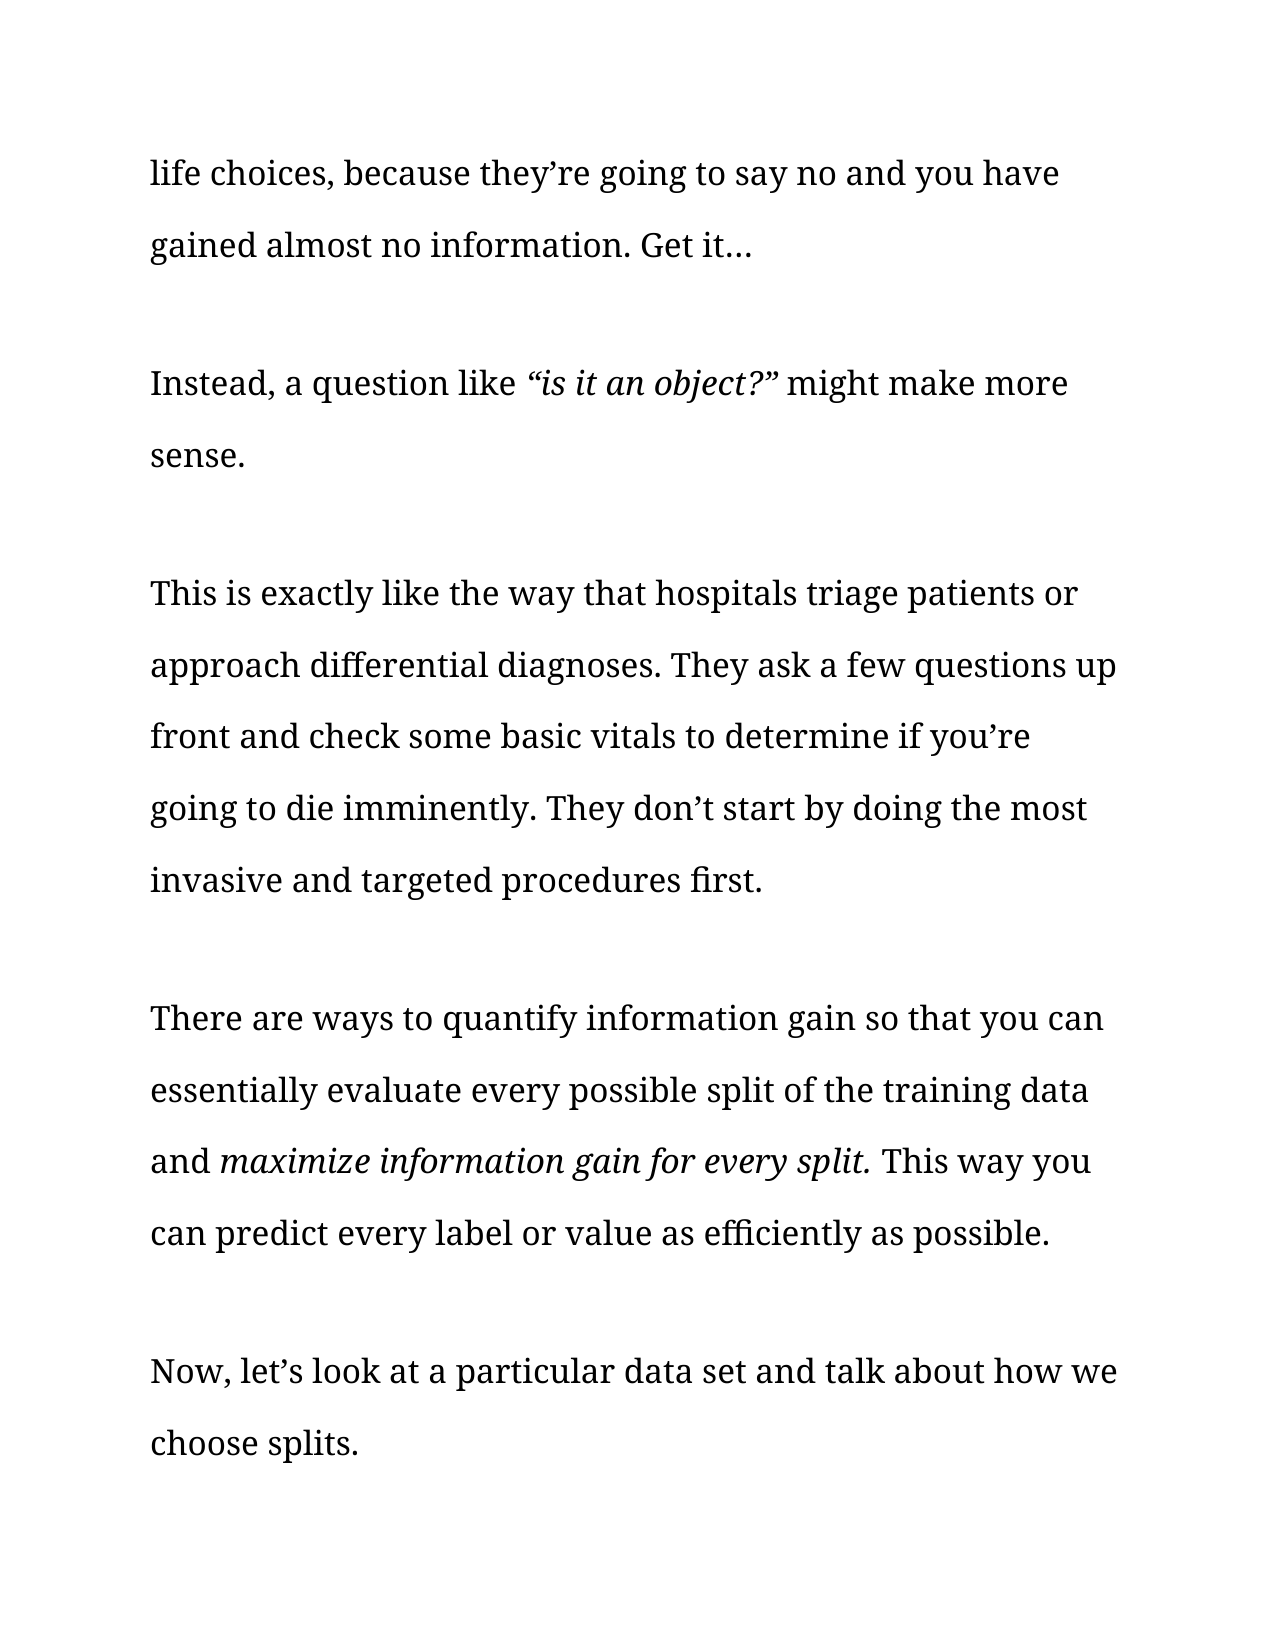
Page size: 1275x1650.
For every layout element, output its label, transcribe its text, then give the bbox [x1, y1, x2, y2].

text Instead, a question like “is it an object?” might make more sense. [150, 360, 1125, 477]
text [150, 150, 1125, 267]
text Now, let’s look at a particular data set and talk about how we choose splits. [150, 1348, 1125, 1465]
text This is exactly like the way that hospitals triage patients or approach differential diagnoses. They ask a few questions up front and check some basic vitals to determine if you’re going to die imminently. They don’t start by doing the most invasive and targeted procedures first. [150, 570, 1125, 902]
text There are ways to quantify information gain so that you can essentially evaluate every possible split of the training data and maximize information gain for every split. This way you can predict every label or value as efficiently as possible. [150, 995, 1125, 1255]
